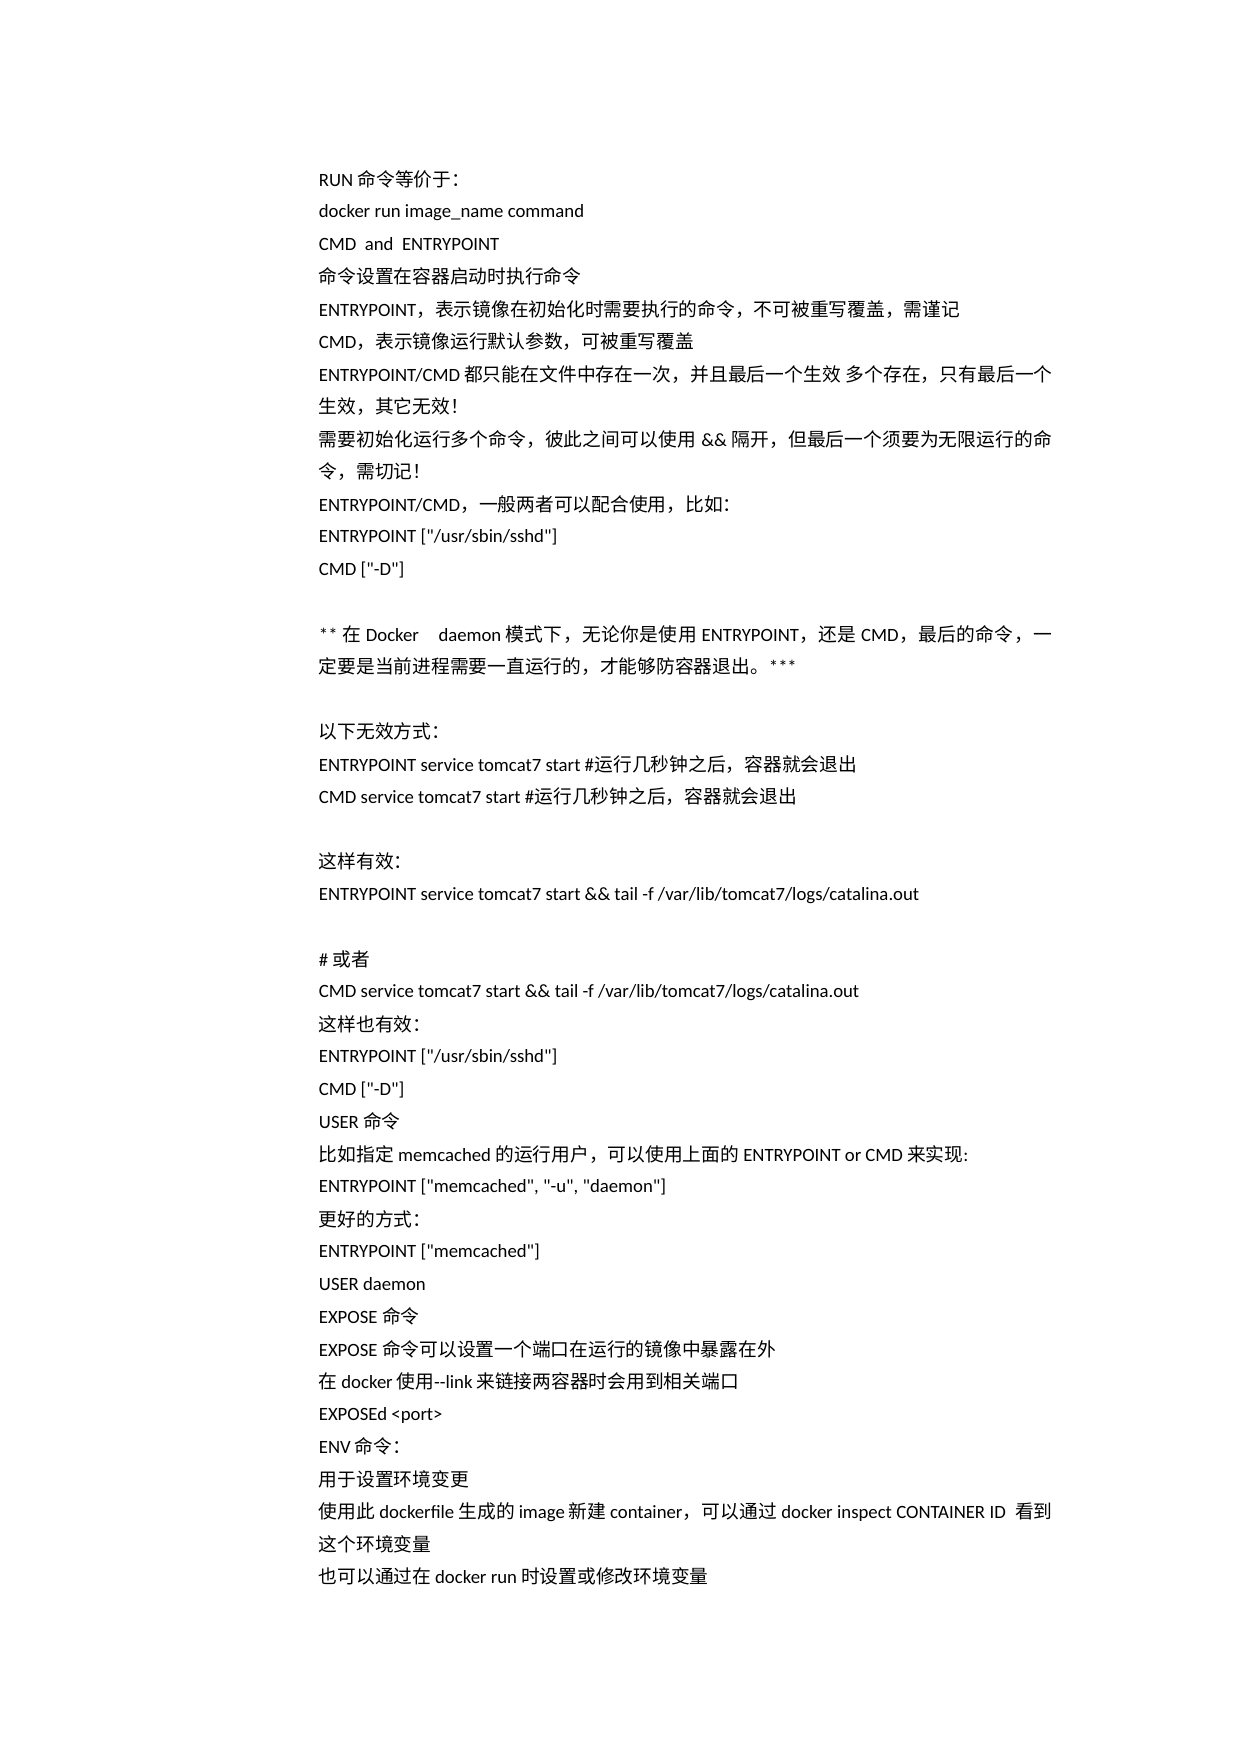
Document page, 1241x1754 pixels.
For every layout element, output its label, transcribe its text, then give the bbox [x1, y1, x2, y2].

text ENTRYPOINT service tomcat7 start && tail -f /var/lib/tomcat7/logs/catalina.out [319, 877, 1053, 909]
text CMD service tomcat7 start && tail -f /var/lib/tomcat7/logs/catalina.out [319, 974, 1053, 1007]
text CMD service tomcat7 start #运行几秒钟之后，容器就会退出 [319, 779, 1053, 812]
text # 或者 [319, 942, 1053, 974]
text 以下无效方式： [319, 714, 1053, 747]
text CMD and ENTRYPOINT [319, 227, 1053, 259]
text ENTRYPOINT，表示镜像在初始化时需要执行的命令，不可被重写覆盖，需谨记 [319, 292, 1053, 324]
text 需要初始化运行多个命令，彼此之间可以使用 && 隔开，但最后一个须要为无限运行的命令，需切记！ [319, 422, 1053, 487]
text 这样有效： [319, 844, 1053, 877]
text 使用此dockerfile生成的image新建container，可以通过 docker inspect CONTAINER ID 看到这个环境变量 [319, 1494, 1053, 1559]
text RUN 命令等价于： [319, 162, 1053, 194]
text ENTRYPOINT/CMD都只能在文件中存在一次，并且最后一个生效 多个存在，只有最后一个生效，其它无效！ [319, 357, 1053, 422]
text ENTRYPOINT service tomcat7 start #运行几秒钟之后，容器就会退出 [319, 747, 1053, 779]
text 比如指定 memcached 的运行用户，可以使用上面的 ENTRYPOINT or CMD来实现: [319, 1137, 1053, 1169]
text CMD ["-D"] [319, 552, 1053, 584]
text CMD，表示镜像运行默认参数，可被重写覆盖 [319, 324, 1053, 357]
text ENTRYPOINT ["/usr/sbin/sshd"] [319, 1039, 1053, 1072]
text ENTRYPOINT ["memcached"] [319, 1234, 1053, 1267]
text ENTRYPOINT/CMD，一般两者可以配合使用，比如： [319, 487, 1053, 519]
text USER daemon [319, 1267, 1053, 1299]
text EXPOSE 命令可以设置一个端口在运行的镜像中暴露在外 [319, 1332, 1053, 1364]
text 在docker使用--link来链接两容器时会用到相关端口 [319, 1364, 1053, 1397]
text ** 在Docker daemon模式下，无论你是使用ENTRYPOINT，还是CMD，最后的命令，一定要是当前进程需要一直运行的，才能够防容器退出。*** [319, 617, 1053, 682]
text CMD ["-D"] [319, 1072, 1053, 1104]
text USER 命令 [319, 1104, 1053, 1137]
text ENTRYPOINT ["memcached", "-u", "daemon"] [319, 1169, 1053, 1202]
text docker run image_name command [319, 194, 1053, 227]
text 更好的方式： [319, 1202, 1053, 1234]
text 也可以通过在docker run时设置或修改环境变量 [319, 1559, 1053, 1592]
text ENV命令： [319, 1429, 1053, 1462]
text 用于设置环境变更 [319, 1462, 1053, 1494]
text 命令设置在容器启动时执行命令 [319, 259, 1053, 292]
text EXPOSE 命令 [319, 1299, 1053, 1332]
text 这样也有效： [319, 1007, 1053, 1039]
text EXPOSEd <port> [319, 1397, 1053, 1429]
text ENTRYPOINT ["/usr/sbin/sshd"] [319, 519, 1053, 552]
